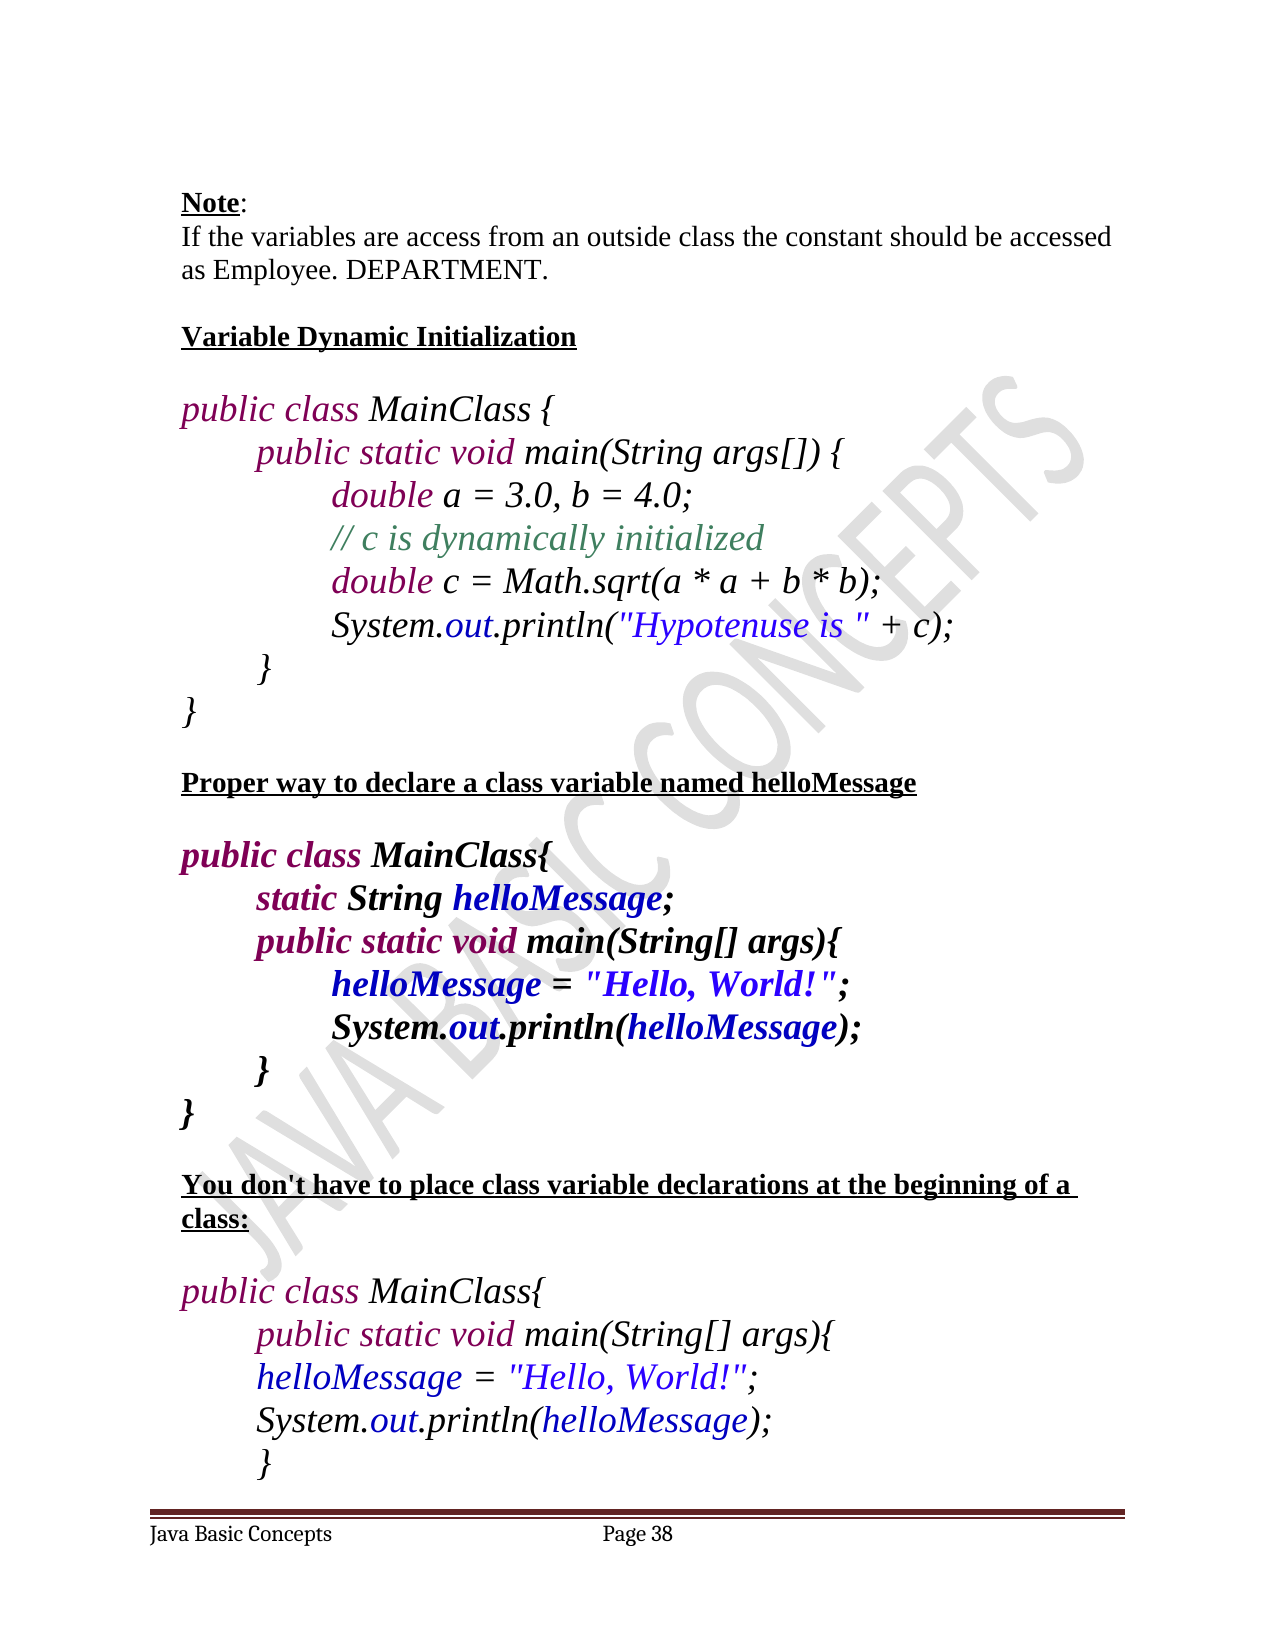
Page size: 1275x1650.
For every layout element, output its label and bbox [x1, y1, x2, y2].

table_header [180, 150, 1133, 1485]
